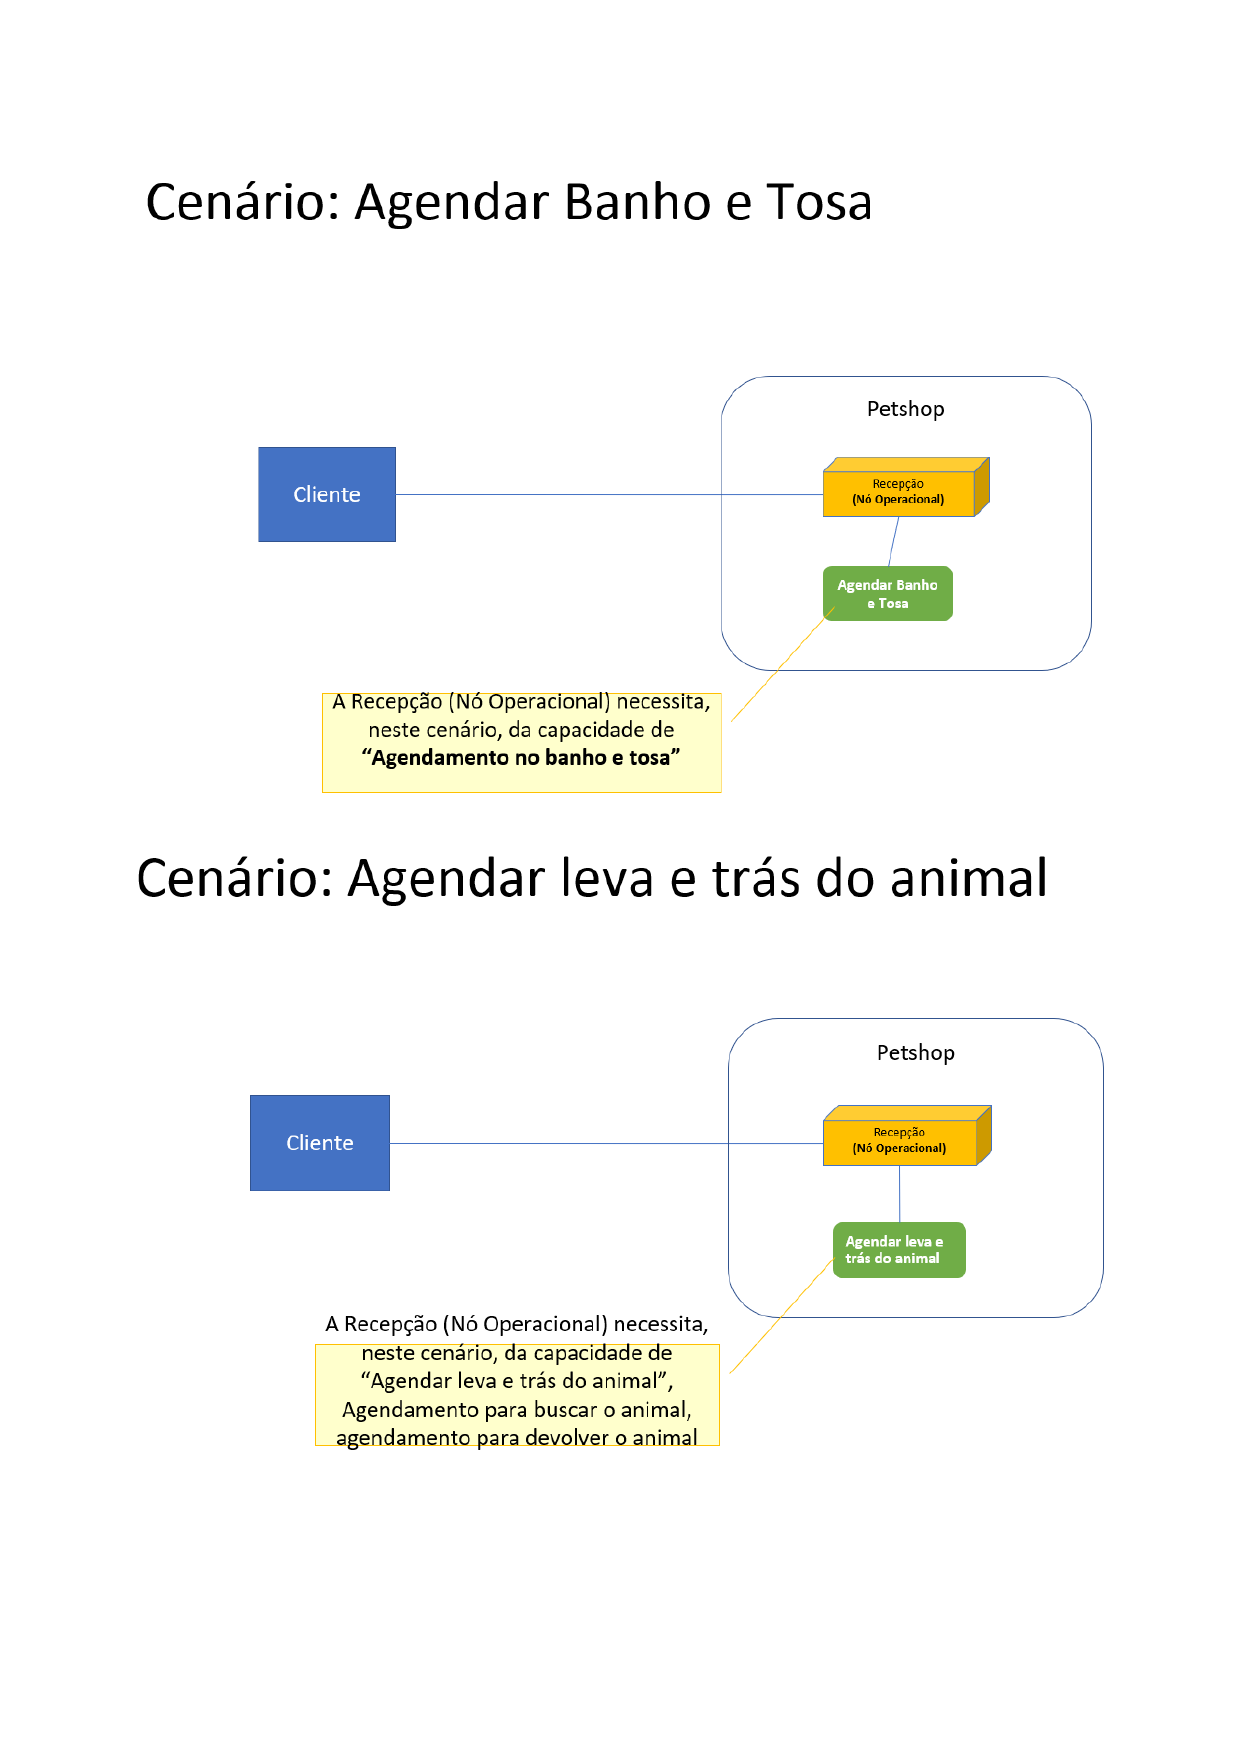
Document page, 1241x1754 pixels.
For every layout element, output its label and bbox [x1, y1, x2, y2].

picture [112, 829, 1128, 1469]
picture [112, 150, 1128, 811]
